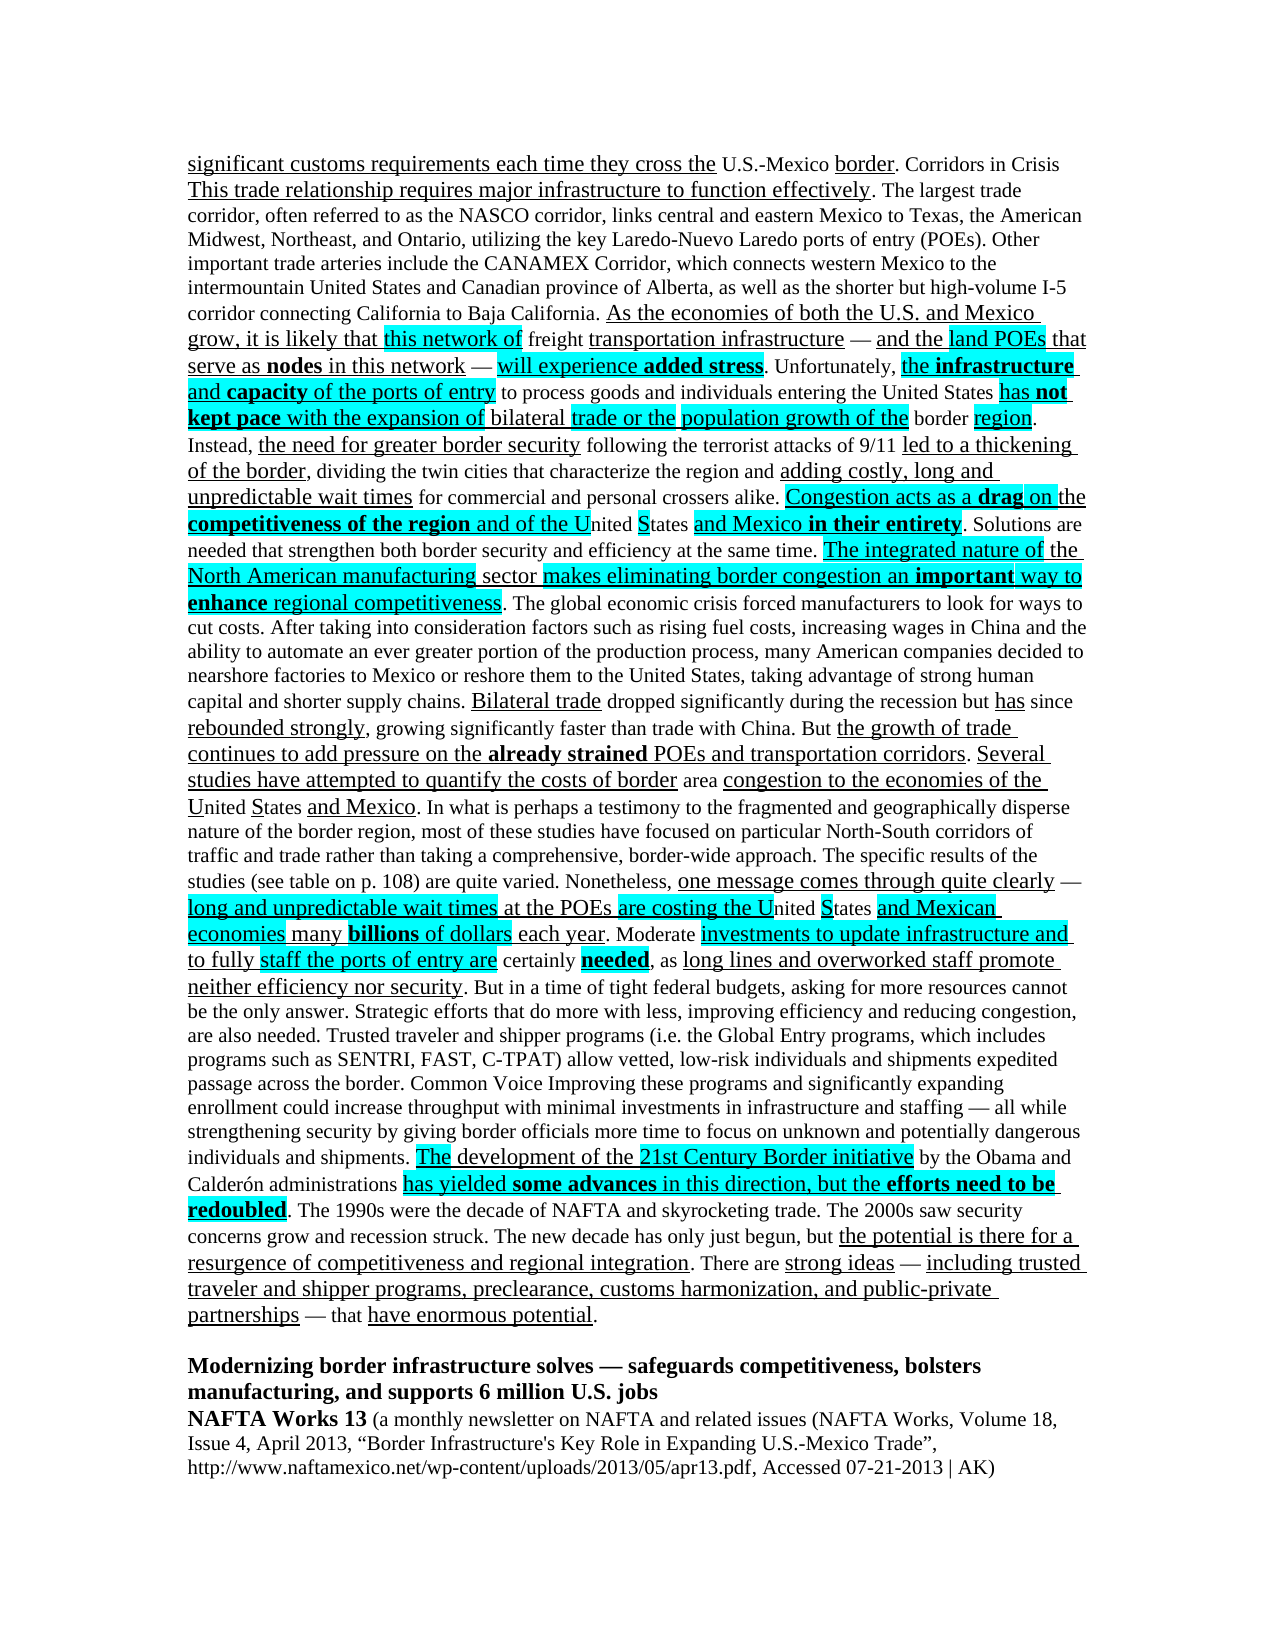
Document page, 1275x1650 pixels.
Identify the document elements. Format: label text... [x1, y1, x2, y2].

text NAFTA Works 13 (a monthly newsletter on NAFTA and related issues (NAFTA Works, Volume 18, Issue 4, April 2013, “Border Infrastructure's Key Role in Expanding U.S.-Mexico Trade”, http://www.naftamexico.net/wp-content/uploads/2013/05/apr13.pdf, Accessed 07-21-2013 | AK) [187, 1405, 1087, 1479]
text Modernizing border infrastructure solves — safeguards competitiveness, bolsters manufacturing, and supports 6 million U.S. jobs [187, 1352, 1087, 1405]
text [187, 150, 1087, 1328]
